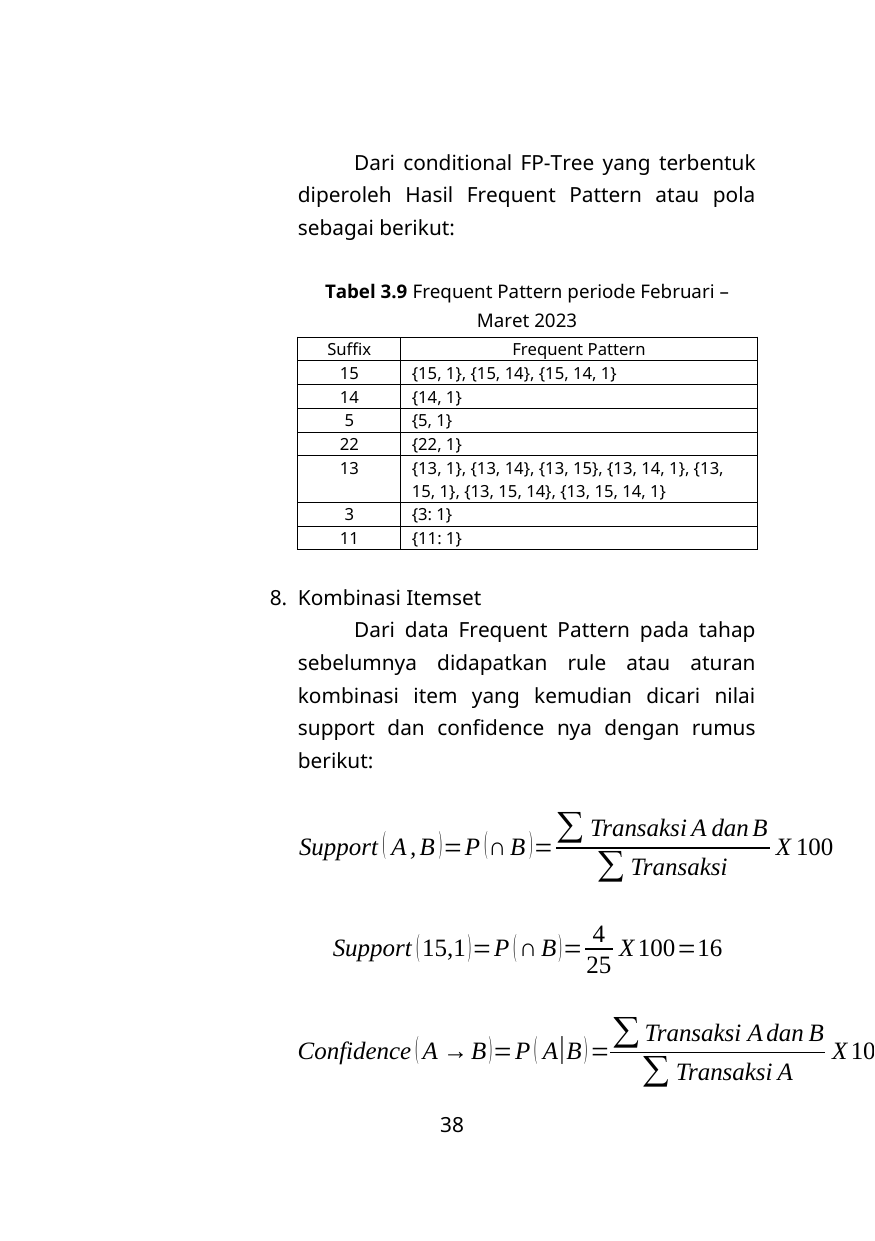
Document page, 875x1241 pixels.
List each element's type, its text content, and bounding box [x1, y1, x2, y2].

list Dari conditional FP-Tree yang terbentuk diperoleh Hasil Frequent Pattern atau pola sebagai berikut: [298, 148, 756, 241]
table_cell {3: 1} [401, 503, 757, 526]
table_cell 13 [298, 456, 400, 502]
table_header Frequent Pattern [401, 338, 757, 360]
list Dari data Frequent Pattern pada tahap sebelumnya didapatkan rule atau aturan kombinasi item yang kemudian dicari nilai support dan confidence nya dengan rumus berikut: [298, 616, 756, 774]
table_cell 5 [298, 409, 400, 432]
text Tabel 3.9 Frequent Pattern periode Februari – Maret 2023 [298, 278, 756, 333]
table_cell 3 [298, 503, 400, 526]
table_header Suffix [298, 338, 400, 360]
table_cell {14, 1} [401, 385, 757, 408]
list Kombinasi Itemset [269, 583, 756, 611]
table_cell 14 [298, 385, 400, 408]
table_cell {22, 1} [401, 433, 757, 455]
table_cell {11: 1} [401, 527, 757, 549]
table_cell {15, 1}, {15, 14}, {15, 14, 1} [401, 361, 757, 384]
table_cell {5, 1} [401, 409, 757, 432]
table_cell 15 [298, 361, 400, 384]
table_cell 22 [298, 433, 400, 455]
table_cell {13, 1}, {13, 14}, {13, 15}, {13, 14, 1}, {13, 15, 1}, {13, 15, 14}, {13, 15, 14, 1} [401, 456, 757, 502]
table_cell 11 [298, 527, 400, 549]
